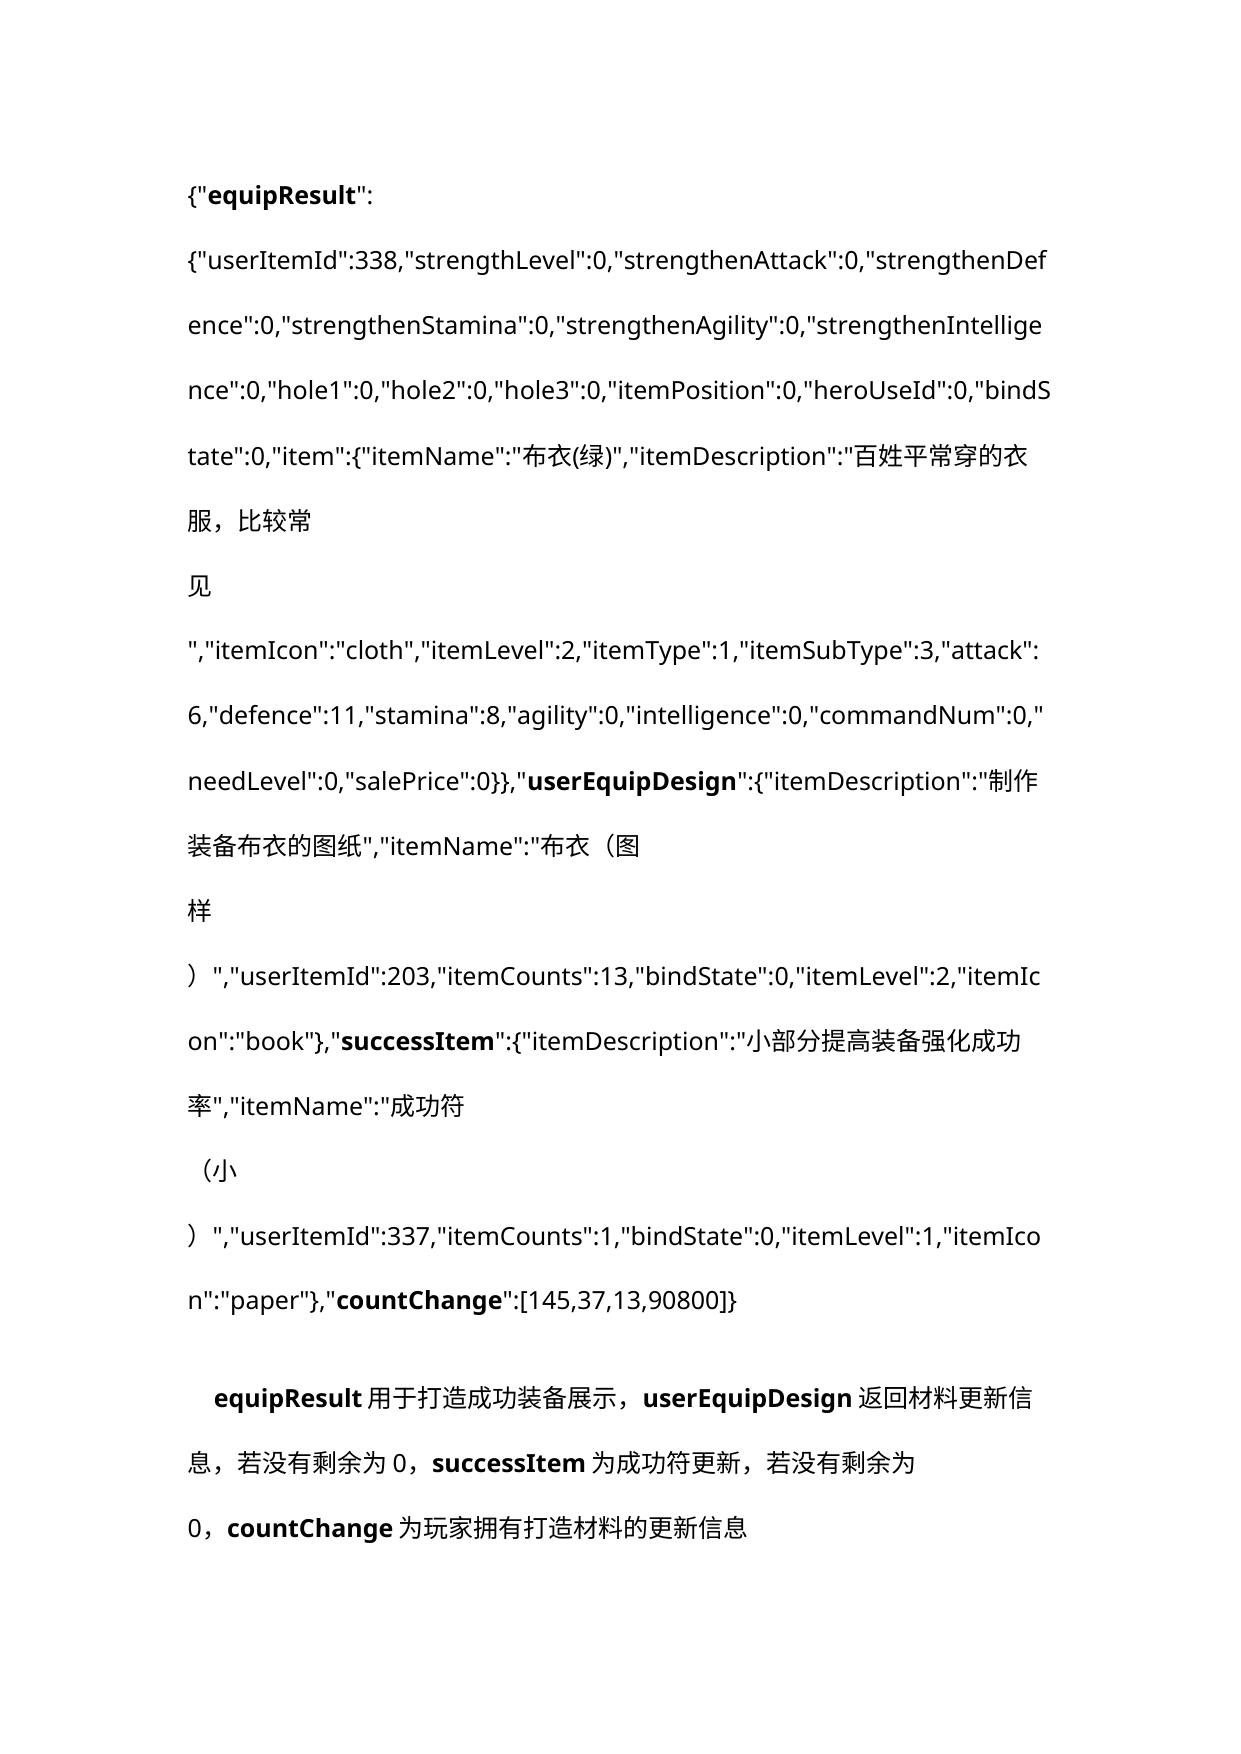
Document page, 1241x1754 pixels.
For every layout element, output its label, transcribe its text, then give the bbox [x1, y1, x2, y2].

text {"equipResult":{"userItemId":338,"strengthLevel":0,"strengthenAttack":0,"strengthenDefence":0,"strengthenStamina":0,"strengthenAgility":0,"strengthenIntelligence":0,"hole1":0,"hole2":0,"hole3":0,"itemPosition":0,"heroUseId":0,"bindState":0,"item":{"itemName":"布衣(绿)","itemDescription":"百姓平常穿的衣服，比较常见","itemIcon":"cloth","itemLevel":2,"itemType":1,"itemSubType":3,"attack":6,"defence":11,"stamina":8,"agility":0,"intelligence":0,"commandNum":0,"needLevel":0,"salePrice":0}},"userEquipDesign":{"itemDescription":"制作装备布衣的图纸","itemName":"布衣（图样）","userItemId":203,"itemCounts":13,"bindState":0,"itemLevel":2,"itemIcon":"book"},"successItem":{"itemDescription":"小部分提高装备强化成功率","itemName":"成功符（小）","userItemId":337,"itemCounts":1,"bindState":0,"itemLevel":1,"itemIcon":"paper"},"countChange":[145,37,13,90800]} [187, 162, 1053, 1332]
text equipResult用于打造成功装备展示，userEquipDesign返回材料更新信息，若没有剩余为0，successItem为成功符更新，若没有剩余为0，countChange为玩家拥有打造材料的更新信息 [187, 1364, 1053, 1559]
